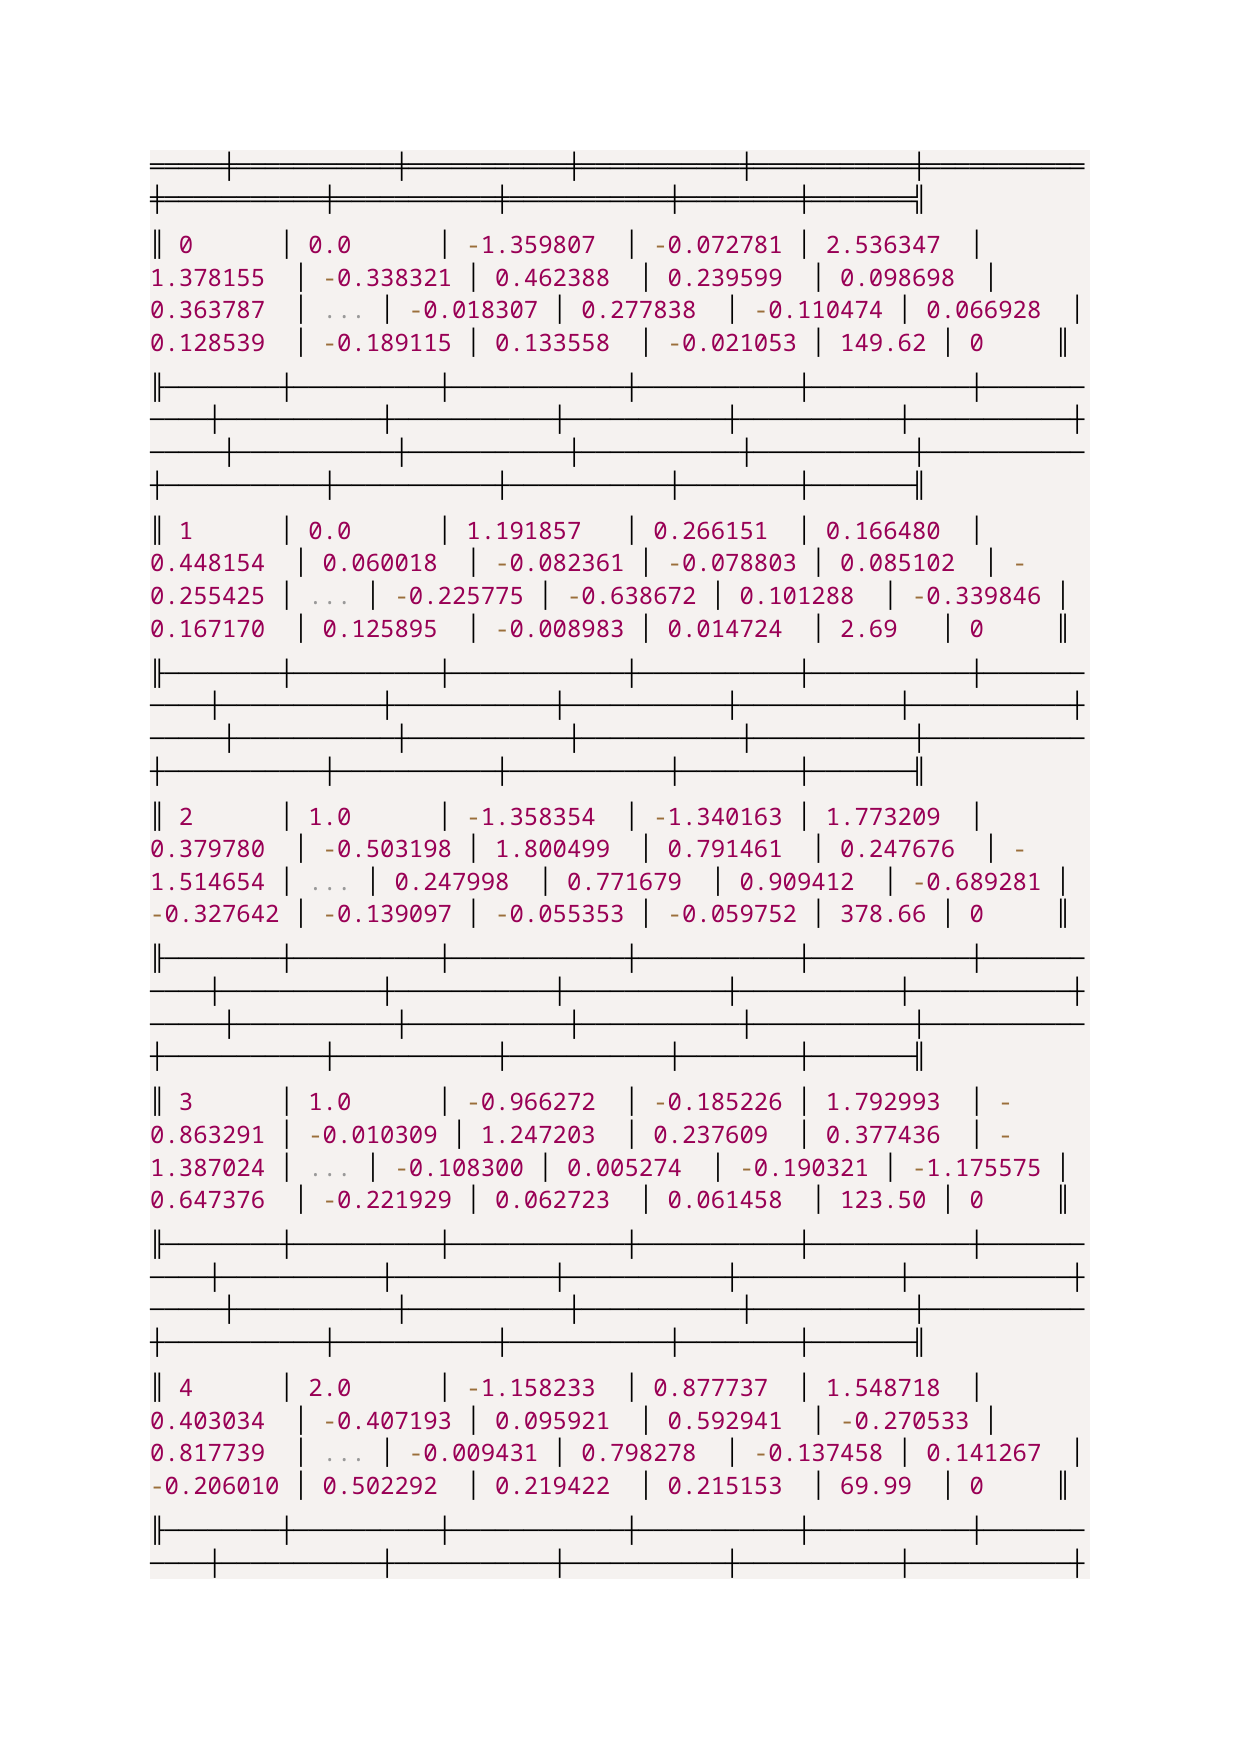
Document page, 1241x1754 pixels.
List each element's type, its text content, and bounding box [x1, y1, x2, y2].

text ║ 4 │ 2.0 │ -1.158233 │ 0.877737 │ 1.548718 │ 0.403034 │ -0.407193 │ 0.095921 │ 0.592941 │ -0.270533 │ 0.817739 │ ... │ -0.009431 │ 0.798278 │ -0.137458 │ 0.141267 │ -0.206010 │ 0.502292 │ 0.219422 │ 0.215153 │ 69.99 │ 0 ║ [150, 1371, 1090, 1501]
text ║ 2 │ 1.0 │ -1.358354 │ -1.340163 │ 1.773209 │ 0.379780 │ -0.503198 │ 1.800499 │ 0.791461 │ 0.247676 │ -1.514654 │ ... │ 0.247998 │ 0.771679 │ 0.909412 │ -0.689281 │ -0.327642 │ -0.139097 │ -0.055353 │ -0.059752 │ 378.66 │ 0 ║ [150, 799, 1090, 930]
text ║ 0 │ 0.0 │ -1.359807 │ -0.072781 │ 2.536347 │ 1.378155 │ -0.338321 │ 0.462388 │ 0.239599 │ 0.098698 │ 0.363787 │ ... │ -0.018307 │ 0.277838 │ -0.110474 │ 0.066928 │ 0.128539 │ -0.189115 │ 0.133558 │ -0.021053 │ 149.62 │ 0 ║ [150, 228, 1090, 358]
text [150, 1514, 1090, 1579]
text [150, 150, 1090, 215]
text ║ 1 │ 0.0 │ 1.191857 │ 0.266151 │ 0.166480 │ 0.448154 │ 0.060018 │ -0.082361 │ -0.078803 │ 0.085102 │ -0.255425 │ ... │ -0.225775 │ -0.638672 │ 0.101288 │ -0.339846 │ 0.167170 │ 0.125895 │ -0.008983 │ 0.014724 │ 2.69 │ 0 ║ [150, 513, 1090, 644]
text ║ 3 │ 1.0 │ -0.966272 │ -0.185226 │ 1.792993 │ -0.863291 │ -0.010309 │ 1.247203 │ 0.237609 │ 0.377436 │ -1.387024 │ ... │ -0.108300 │ 0.005274 │ -0.190321 │ -1.175575 │ 0.647376 │ -0.221929 │ 0.062723 │ 0.061458 │ 123.50 │ 0 ║ [150, 1085, 1090, 1216]
